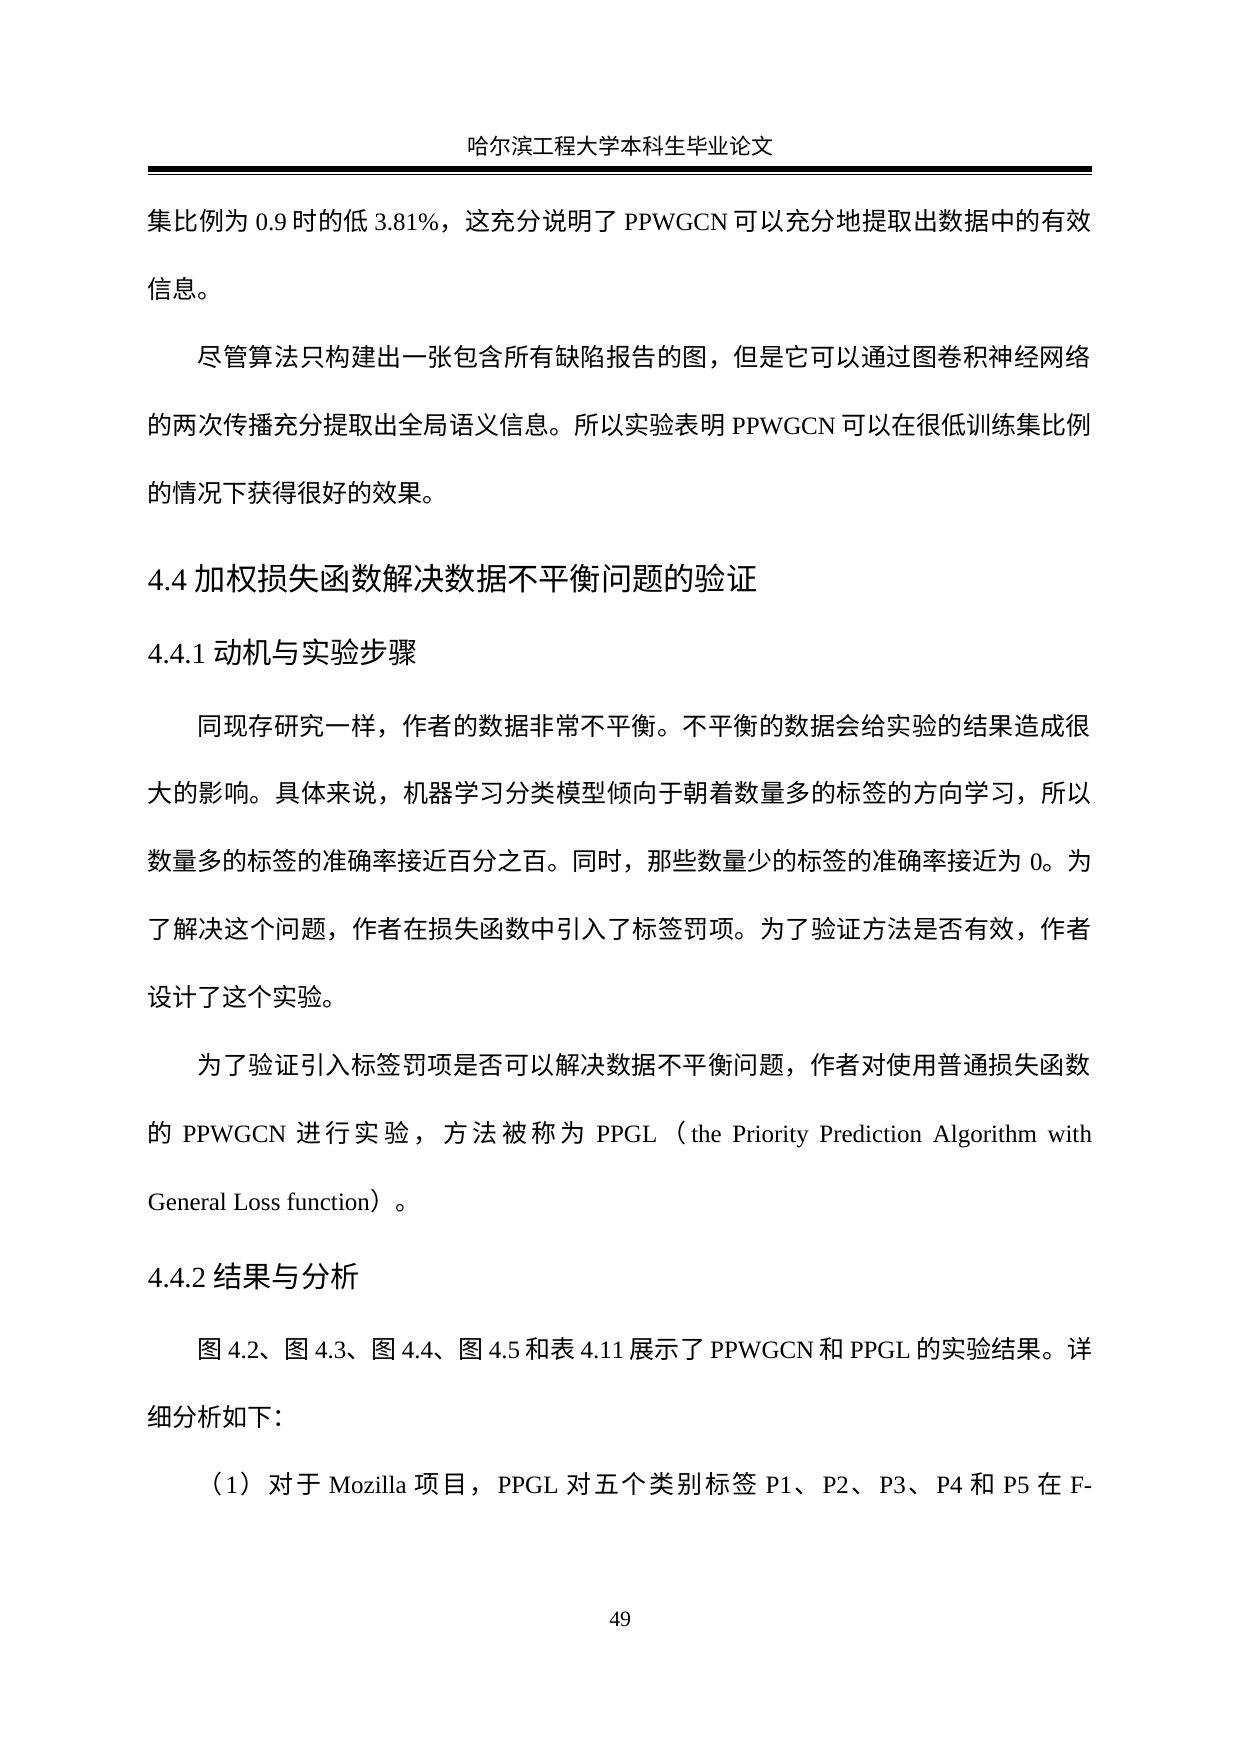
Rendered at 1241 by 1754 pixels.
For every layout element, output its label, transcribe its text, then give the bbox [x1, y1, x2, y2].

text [148, 1449, 1092, 1517]
subtitle 4.4 加权损失函数解决数据不平衡问题的验证 [148, 542, 1092, 610]
subtitle 4.4.1 动机与实验步骤 [148, 627, 1092, 673]
text 尽管算法只构建出一张包含所有缺陷报告的图，但是它可以通过图卷积神经网络的两次传播充分提取出全局语义信息。所以实验表明PPWGCN可以在很低训练集比例的情况下获得很好的效果。 [148, 322, 1092, 525]
text 同现存研究一样，作者的数据非常不平衡。不平衡的数据会给实验的结果造成很大的影响。具体来说，机器学习分类模型倾向于朝着数量多的标签的方向学习，所以数量多的标签的准确率接近百分之百。同时，那些数量少的标签的准确率接近为0。为了解决这个问题，作者在损失函数中引入了标签罚项。为了验证方法是否有效，作者设计了这个实验。 [148, 690, 1092, 1030]
subtitle 4.4.2 结果与分析 [148, 1250, 1092, 1296]
text 图4.2、图4.3、图4.4、图4.5和表4.11展示了PPWGCN和PPGL的实验结果。详细分析如下： [148, 1313, 1092, 1449]
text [148, 186, 1092, 322]
text 为了验证引入标签罚项是否可以解决数据不平衡问题，作者对使用普通损失函数的PPWGCN进行实验，方法被称为PPGL（the Priority Prediction Algorithm with General Loss function）。 [148, 1030, 1092, 1233]
